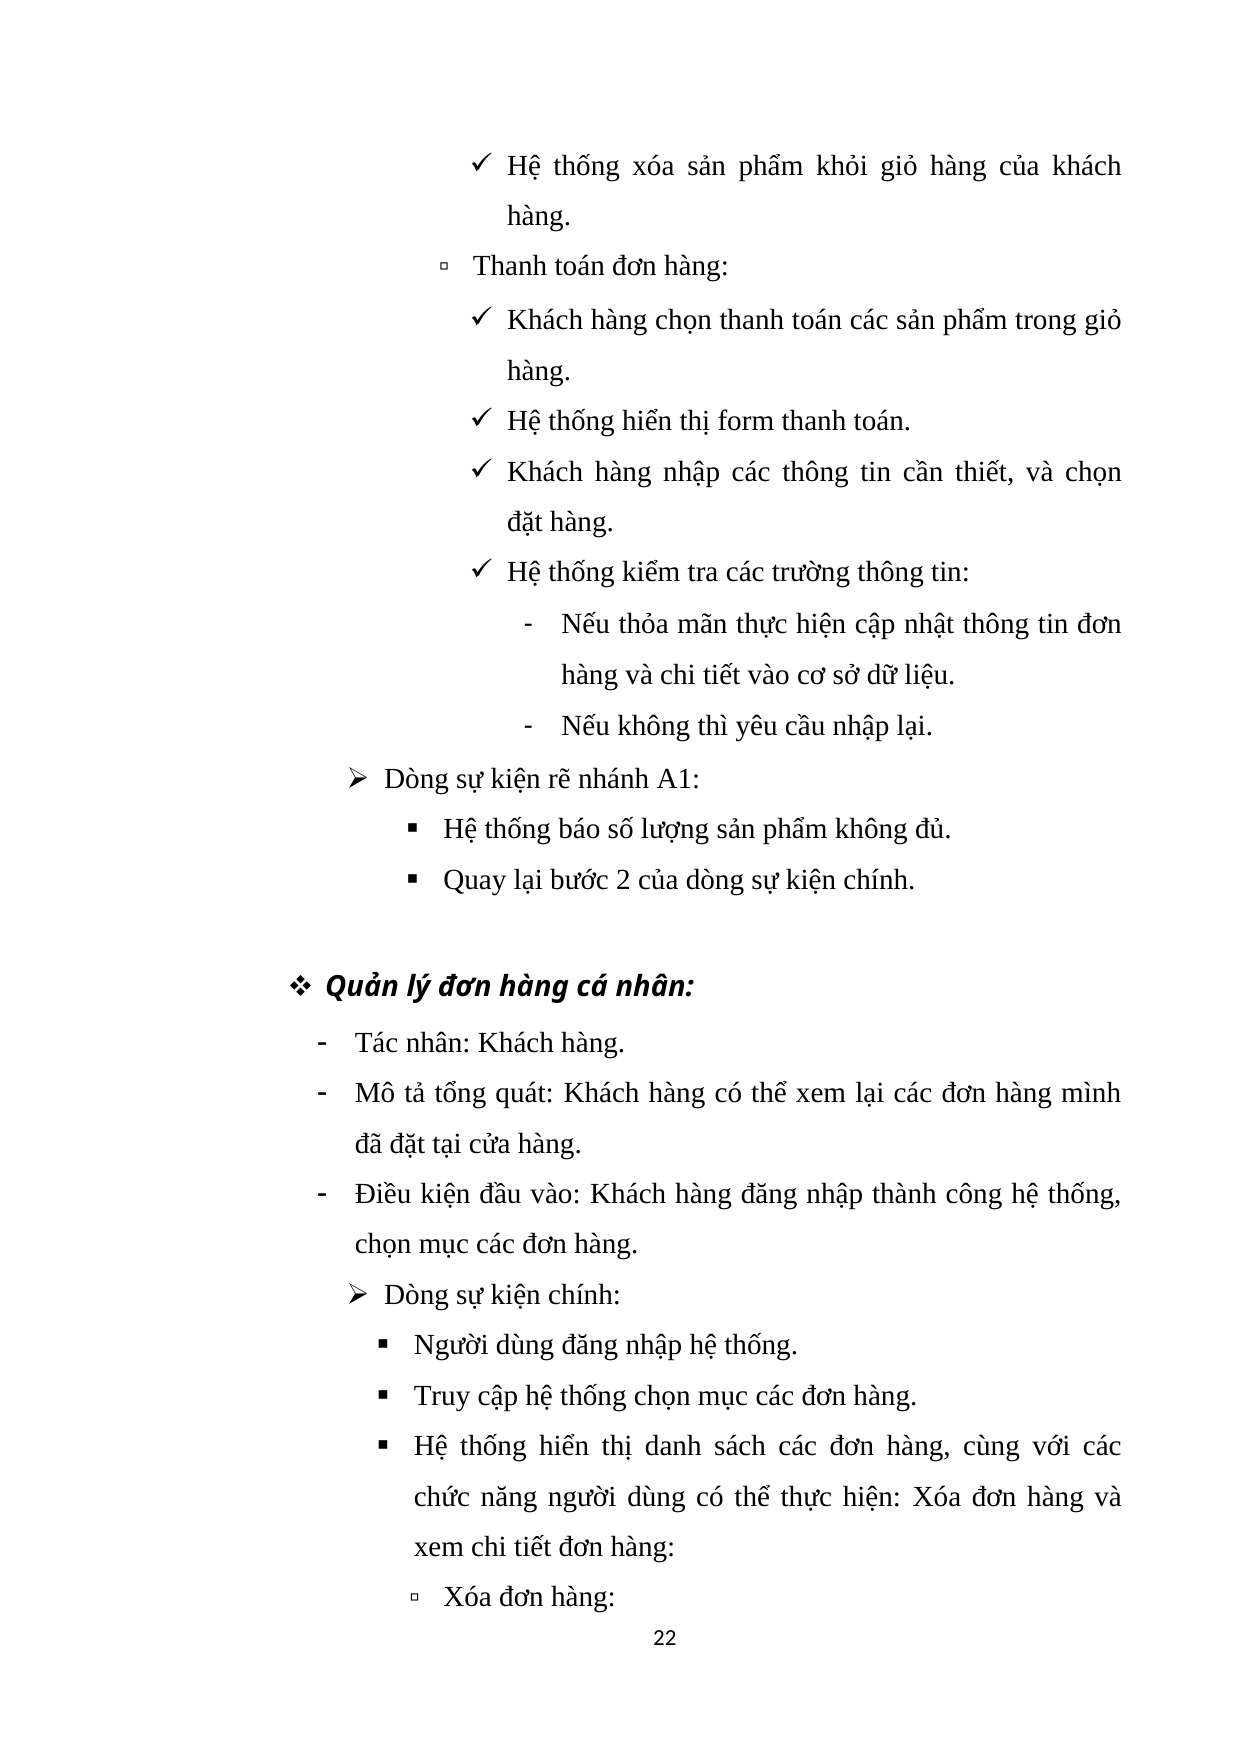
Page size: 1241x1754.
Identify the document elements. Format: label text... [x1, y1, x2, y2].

list Tác nhân: Khách hàng. [317, 1025, 1122, 1059]
list Người dùng đăng nhập hệ thống. [376, 1327, 1122, 1361]
list Hệ thống hiển thị danh sách các đơn hàng, cùng với các chức năng người dùng có thể thực hiện: Xóa đơn hàng và xem chi tiết đơn hàng: [376, 1428, 1122, 1562]
list Mô tả tổng quát: Khách hàng có thể xem lại các đơn hàng mình đã đặt tại cửa hàng. [317, 1076, 1122, 1159]
list Khách hàng chọn thanh toán các sản phẩm trong giỏ hàng. [469, 302, 1122, 386]
list Thanh toán đơn hàng: [435, 248, 1122, 284]
list Hệ thống xóa sản phẩm khỏi giỏ hàng của khách hàng. [469, 148, 1122, 232]
list Dòng sự kiện chính: [346, 1277, 1122, 1311]
list Quay lại bước 2 của dòng sự kiện chính. [406, 862, 1122, 895]
list Hệ thống báo số lượng sản phẩm không đủ. [406, 811, 1122, 845]
list Truy cập hệ thống chọn mục các đơn hàng. [376, 1378, 1122, 1411]
list Điều kiện đầu vào: Khách hàng đăng nhập thành công hệ thống, chọn mục các đơn hàng. [317, 1176, 1122, 1260]
list Nếu thỏa mãn thực hiện cập nhật thông tin đơn hàng và chi tiết vào cơ sở dữ liệu. [524, 605, 1122, 691]
list Khách hàng nhập các thông tin cần thiết, và chọn đặt hàng. [469, 454, 1122, 538]
list Quản lý đơn hàng cá nhân: [287, 966, 1122, 1005]
list Nếu không thì yêu cầu nhập lại. [524, 707, 1122, 743]
list Hệ thống kiểm tra các trường thông tin: [469, 554, 1122, 588]
list Xóa đơn hàng: [406, 1579, 1122, 1615]
list Hệ thống hiển thị form thanh toán. [469, 403, 1122, 437]
list Dòng sự kiện rẽ nhánh A1: [346, 761, 1122, 794]
